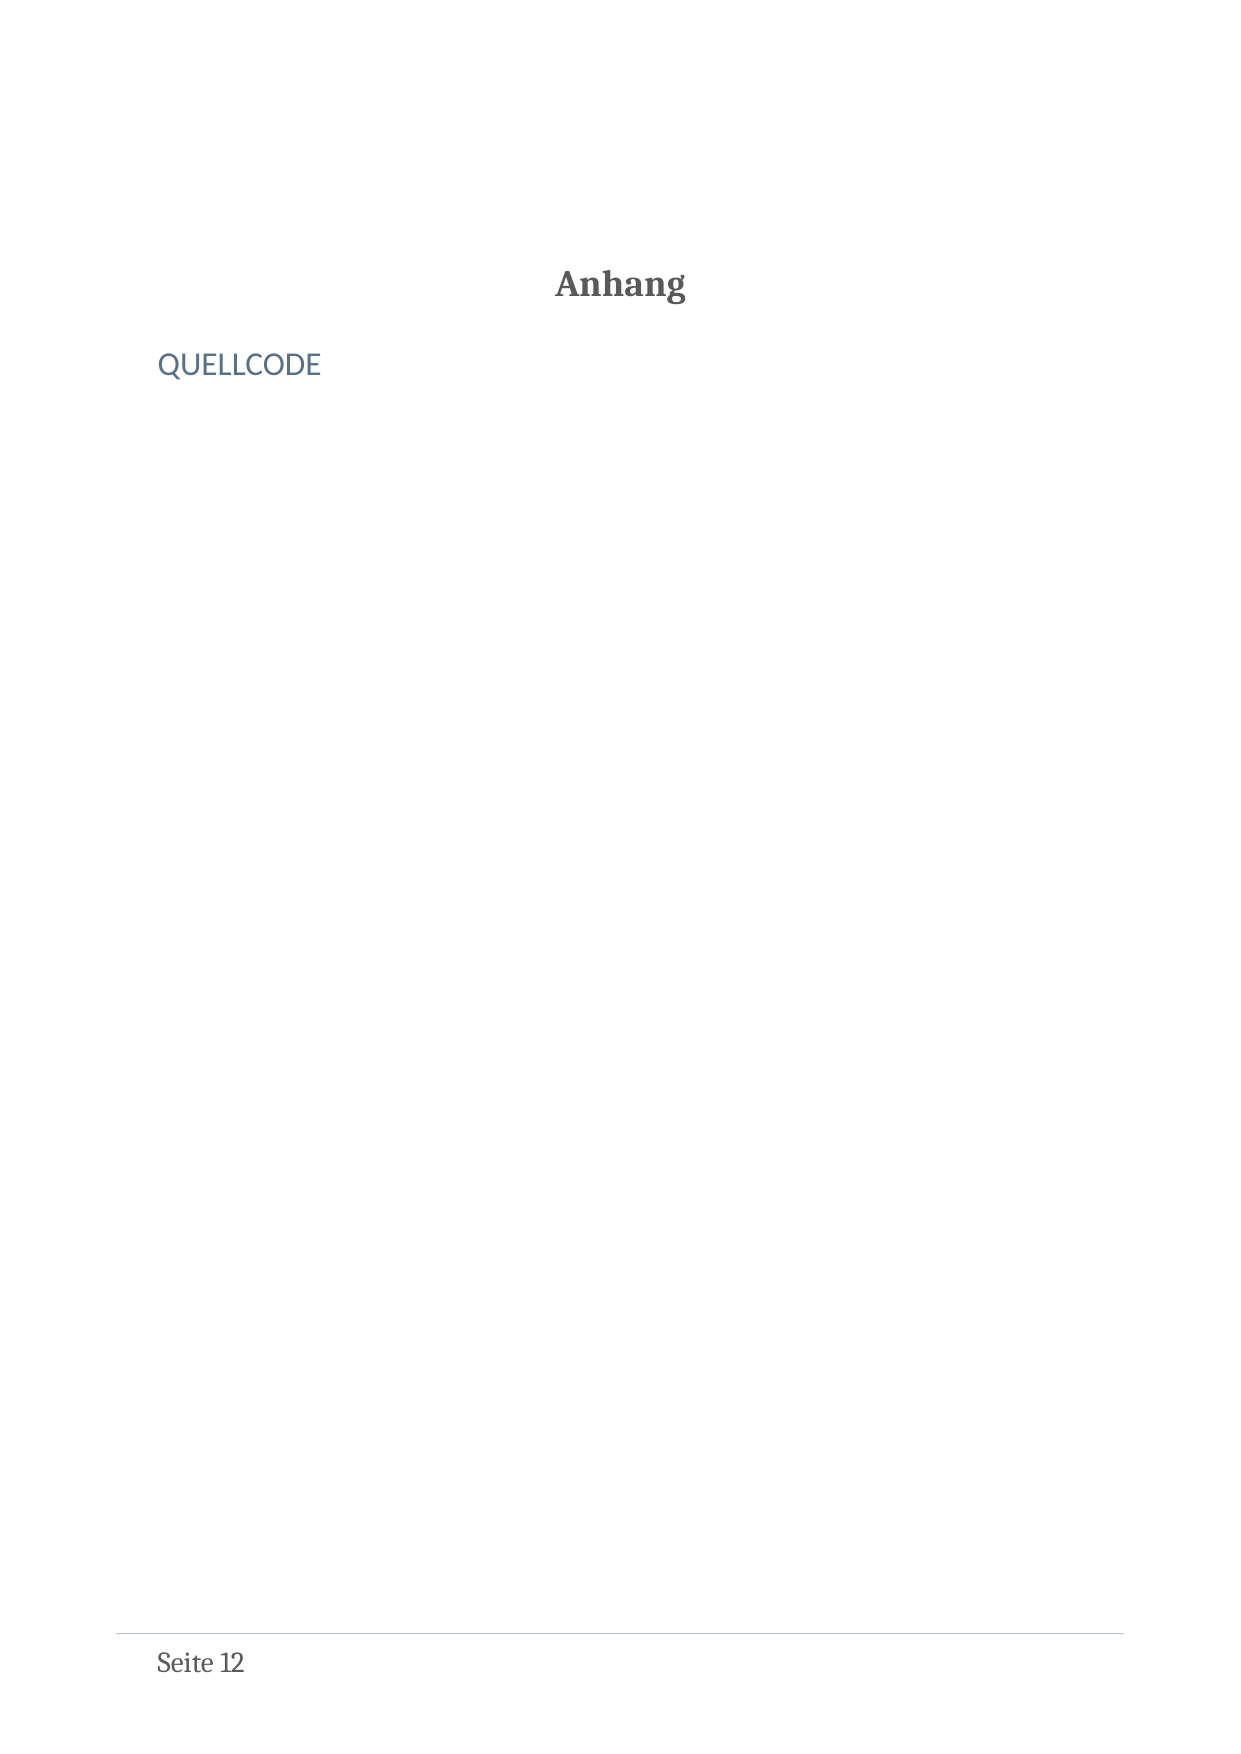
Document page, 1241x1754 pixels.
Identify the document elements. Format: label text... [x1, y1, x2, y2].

subtitle Quellcode [157, 343, 1083, 384]
subtitle Anhang [157, 262, 1083, 306]
